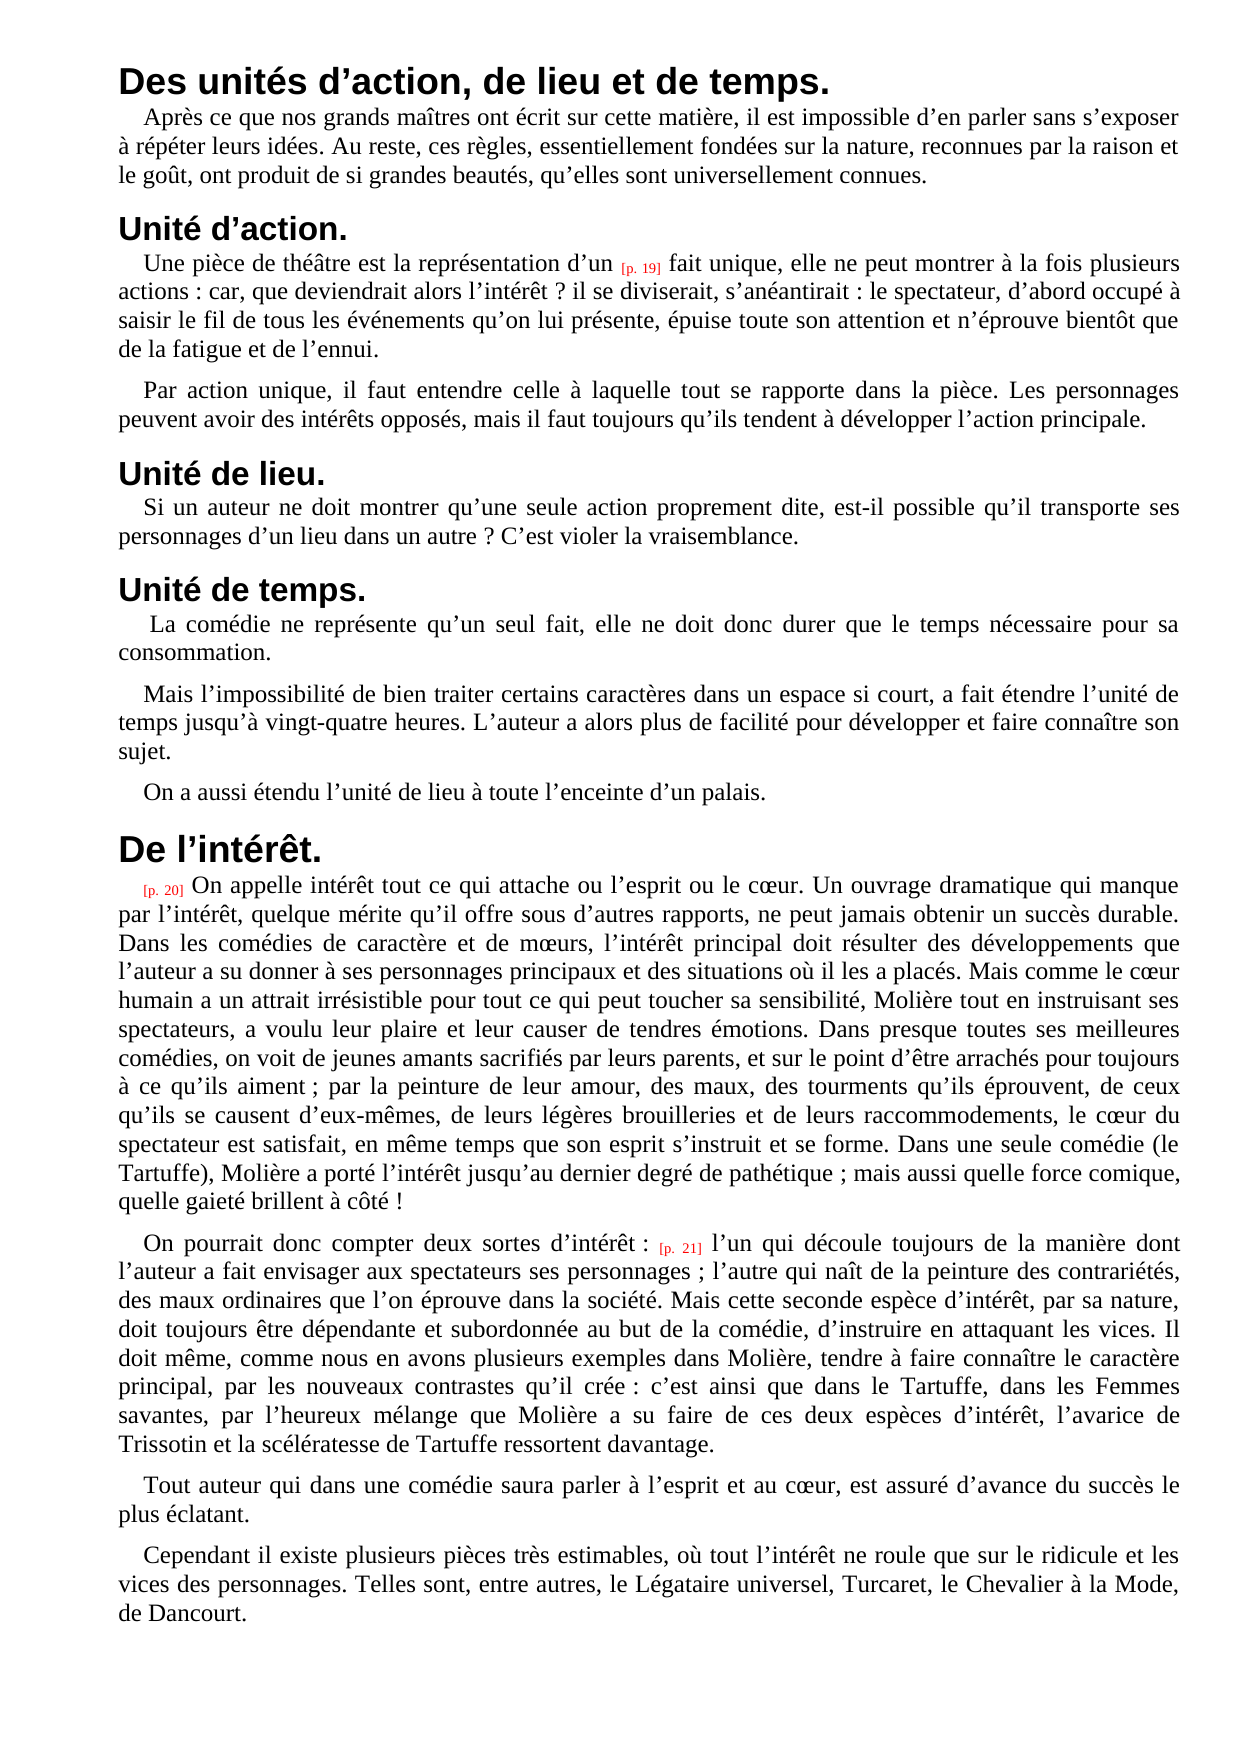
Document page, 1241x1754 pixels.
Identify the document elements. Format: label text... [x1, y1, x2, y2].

text Mais l’impossibilité de bien traiter certains caractères dans un espace si court, a fait étendre l’unité de temps jusqu’à vingt-quatre heures. L’auteur a alors plus de facilité pour développer et faire connaître son sujet. [118, 679, 1181, 765]
subtitle De l’intérêt. [118, 827, 1181, 870]
subtitle Unité d’action. [118, 209, 1181, 248]
text Si un auteur ne doit montrer qu’une seule action proprement dite, est-il possible qu’il transporte ses personnages d’un lieu dans un autre ? C’est violer la vraisemblance. [118, 492, 1181, 549]
text Une pièce de théâtre est la représentation d’un [p. 19] fait unique, elle ne peut montrer à la fois plusieurs actions : car, que deviendrait alors l’intérêt ? il se diviserait, s’anéantirait : le spectateur, d’abord occupé à saisir le fil de tous les événements qu’on lui présente, épuise toute son attention et n’éprouve bientôt que de la fatigue et de l’ennui. [118, 248, 1181, 363]
subtitle Unité de lieu. [118, 453, 1181, 492]
text On pourrait donc compter deux sortes d’intérêt : [p. 21] l’un qui découle toujours de la manière dont l’auteur a fait envisager aux spectateurs ses personnages ; l’autre qui naît de la peinture des contrariétés, des maux ordinaires que l’on éprouve dans la société. Mais cette seconde espèce d’intérêt, par sa nature, doit toujours être dépendante et subordonnée au but de la comédie, d’instruire en attaquant les vices. Il doit même, comme nous en avons plusieurs exemples dans Molière, tendre à faire connaître le caractère principal, par les nouveaux contrastes qu’il crée : c’est ainsi que dans le Tartuffe, dans les Femmes savantes, par l’heureux mélange que Molière a su faire de ces deux espèces d’intérêt, l’avarice de Trissotin et la scélératesse de Tartuffe ressortent davantage. [118, 1228, 1181, 1458]
text Après ce que nos grands maîtres ont écrit sur cette matière, il est impossible d’en parler sans s’exposer à répéter leurs idées. Au reste, ces règles, essentiellement fondées sur la nature, reconnues par la raison et le goût, ont produit de si grandes beautés, qu’elles sont universellement connues. [118, 102, 1181, 188]
text La comédie ne représente qu’un seul fait, elle ne doit donc durer que le temps nécessaire pour sa consommation. [118, 609, 1181, 666]
text Par action unique, il faut entendre celle à laquelle tout se rapporte dans la pièce. Les personnages peuvent avoir des intérêts opposés, mais il faut toujours qu’ils tendent à développer l’action principale. [118, 375, 1181, 433]
text Tout auteur qui dans une comédie saura parler à l’esprit et au cœur, est assuré d’avance du succès le plus éclatant. [118, 1470, 1181, 1528]
subtitle Unité de temps. [118, 570, 1181, 609]
text Cependant il existe plusieurs pièces très estimables, où tout l’intérêt ne roule que sur le ridicule et les vices des personnages. Telles sont, entre autres, le Légataire universel, Turcaret, le Chevalier à la Mode, de Dancourt. [118, 1540, 1181, 1626]
text On a aussi étendu l’unité de lieu à toute l’enceinte d’un palais. [118, 777, 1181, 806]
text [p. 20] On appelle intérêt tout ce qui attache ou l’esprit ou le cœur. Un ouvrage dramatique qui manque par l’intérêt, quelque mérite qu’il offre sous d’autres rapports, ne peut jamais obtenir un succès durable. Dans les comédies de caractère et de mœurs, l’intérêt principal doit résulter des développements que l’auteur a su donner à ses personnages principaux et des situations où il les a placés. Mais comme le cœur humain a un attrait irrésistible pour tout ce qui peut toucher sa sensibilité, Molière tout en instruisant ses spectateurs, a voulu leur plaire et leur causer de tendres émotions. Dans presque toutes ses meilleures comédies, on voit de jeunes amants sacrifiés par leurs parents, et sur le point d’être arrachés pour toujours à ce qu’ils aiment ; par la peinture de leur amour, des maux, des tourments qu’ils éprouvent, de ceux qu’ils se causent d’eux-mêmes, de leurs légères brouilleries et de leurs raccommodements, le cœur du spectateur est satisfait, en même temps que son esprit s’instruit et se forme. Dans une seule comédie (le Tartuffe), Molière a porté l’intérêt jusqu’au dernier degré de pathétique ; mais aussi quelle force comique, quelle gaieté brillent à côté ! [118, 870, 1181, 1215]
subtitle Des unités d’action, de lieu et de temps. [118, 59, 1181, 102]
